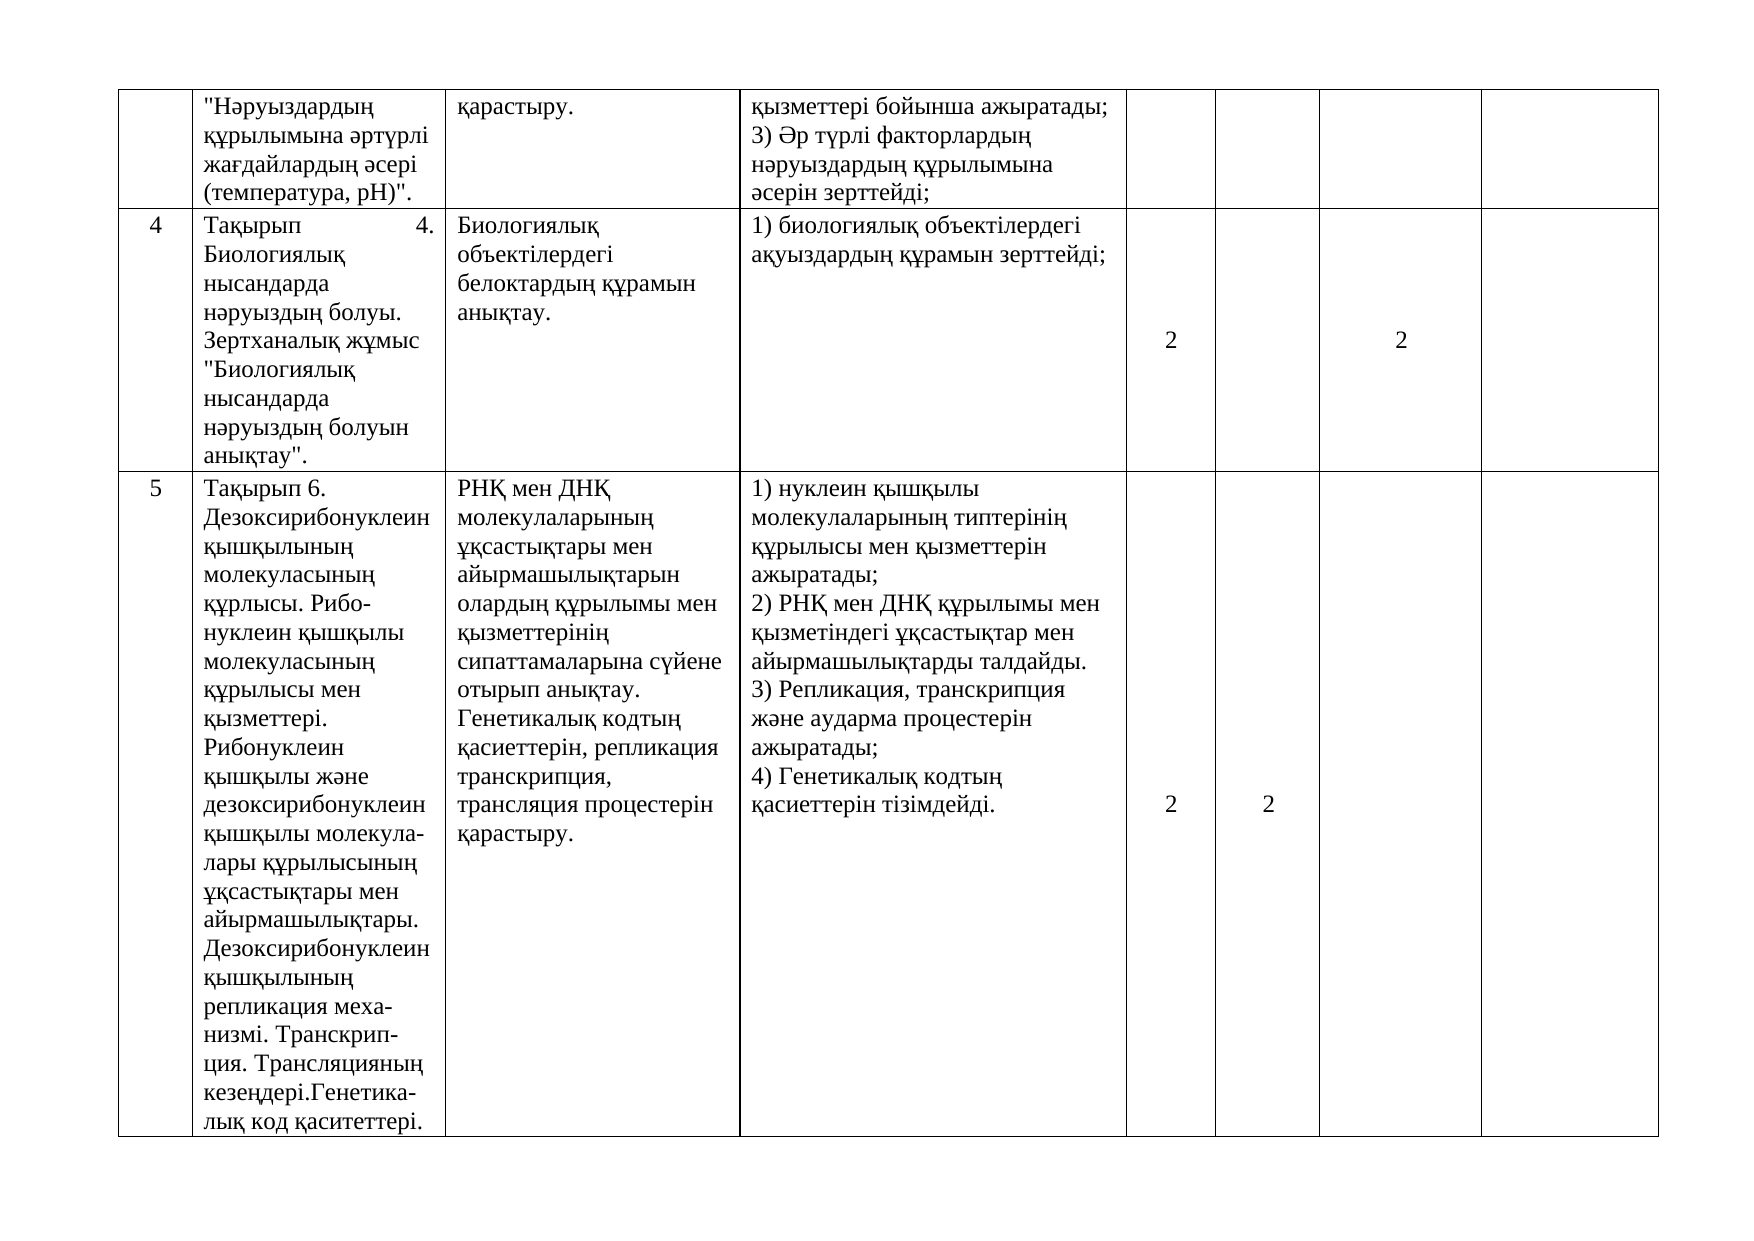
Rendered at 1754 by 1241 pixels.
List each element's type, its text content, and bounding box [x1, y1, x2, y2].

table_cell 1) нуклеин қышқылы молекулаларының типтерінің құрылысы мен қызметтерін ажыратады; 2) РНҚ мен ДНҚ құрылымы мен қызметіндегі ұқсастықтар мен айырмашылықтарды талдайды. 3) Репликация, транскрипция және аударма процестерін ажыратады; 4) Генетикалық кодтың қасиеттерін тізімдейді. [741, 472, 1126, 1136]
table_cell 2 [1320, 209, 1481, 471]
table_cell 3 [119, 90, 192, 208]
table_cell [1482, 472, 1658, 1136]
table_cell 2 [1127, 90, 1215, 208]
table_cell [1216, 209, 1319, 471]
table_cell [1482, 90, 1658, 208]
table_cell 2 [1127, 472, 1215, 1136]
table_cell 2 [1320, 90, 1481, 208]
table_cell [193, 90, 445, 208]
table_cell 4 [119, 209, 192, 471]
table_cell 5 [119, 472, 192, 1136]
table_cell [741, 90, 1126, 208]
table_cell [1482, 209, 1658, 471]
table_cell Биологиялық объектілердегі белоктардың құрамын анықтау. [446, 209, 739, 471]
table_cell 2 [1216, 472, 1319, 1136]
table_cell 1) биологиялық объектілердегі ақуыздардың құрамын зерттейді; [741, 209, 1126, 471]
table_cell РНҚ мен ДНҚ молекулаларының ұқсастықтары мен айырмашылықтарын олардың құрылымы мен қызметтерінің сипаттамаларына сүйене отырып анықтау. Генетикалық кодтың қасиеттерін, репликация транскрипция, трансляция процестерін қарастыру. [446, 472, 739, 1136]
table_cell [446, 90, 739, 208]
table_cell Тақырып 6. Дезоксирибонуклеин қышқылының молекуласының құрлысы. Рибо-нуклеин қышқылы молекуласының құрылысы мен қызметтері. Рибонуклеин қышқылы және дезоксирибонуклеин қышқылы молекула-лары құрылысының ұқсастықтары мен айырмашылықтары. Дезоксирибонуклеин қышқылының репликация меха-низмі. Транскрип-ция. Трансляцияның кезеңдері.Генетика-лық код қаситеттері. [193, 472, 445, 1136]
table_cell [1320, 472, 1481, 1136]
table_cell 2 [1127, 209, 1215, 471]
table_cell Тақырып 4. Биологиялық нысандарда нәруыздың болуы. Зертханалық жұмыс "Биологиялық нысандарда нәруыздың болуын анықтау". [193, 209, 445, 471]
table_cell [1216, 90, 1319, 208]
